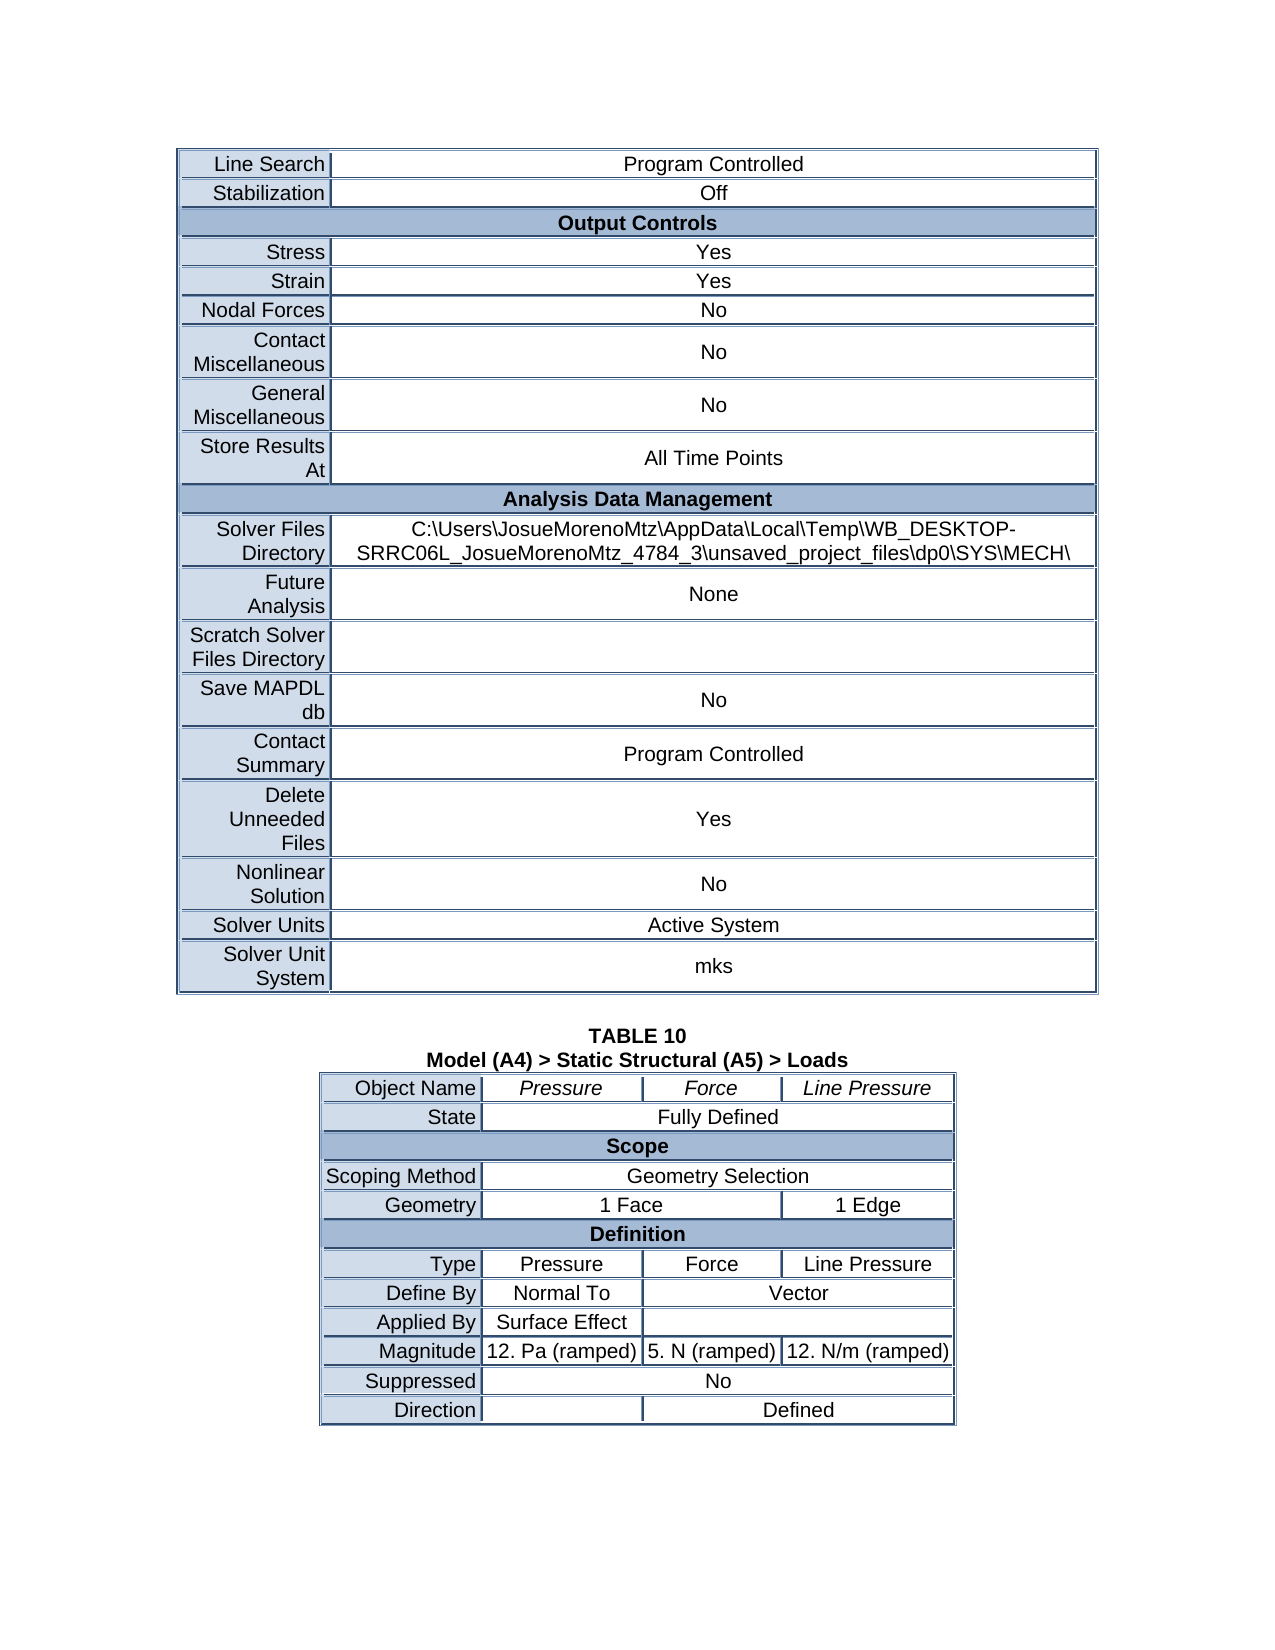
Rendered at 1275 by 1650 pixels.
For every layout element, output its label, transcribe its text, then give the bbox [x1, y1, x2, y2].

text TABLE 10 Model (A4) > Static Structural (A5) > Loads [177, 1024, 1098, 1072]
table_header Pressure [481, 1075, 642, 1101]
table_cell Geometry Selection [483, 1159, 954, 1189]
table_cell mks [330, 938, 1096, 991]
table_cell No [332, 376, 1096, 430]
table_cell Output Controls [180, 206, 1096, 235]
table_cell Solver Files Directory [180, 512, 329, 565]
table_cell Contact Summary [180, 725, 329, 778]
table_cell Scoping Method [322, 1159, 480, 1189]
table_cell Normal To [483, 1280, 641, 1306]
table_cell None [332, 565, 1096, 619]
table_cell [642, 1306, 955, 1335]
table_cell General Miscellaneous [180, 376, 329, 430]
table_cell Store Results At [178, 430, 330, 483]
table_cell 5. N (ramped) [644, 1338, 780, 1364]
table_cell Pressure [483, 1251, 641, 1276]
table_cell Defined [642, 1394, 954, 1423]
table_cell Save MAPDL db [178, 672, 330, 725]
table_cell Active System [330, 909, 1097, 938]
table_cell Surface Effect [483, 1309, 641, 1335]
table_cell Yes [332, 235, 1096, 265]
table_cell Line Search [178, 149, 330, 177]
table_cell State [320, 1101, 481, 1130]
table_cell Yes [330, 265, 1097, 294]
table_cell Program Controlled [332, 725, 1096, 778]
table_header Object Name [322, 1075, 481, 1101]
table_cell Scope [322, 1130, 954, 1159]
table_header Force [642, 1075, 781, 1101]
table_cell Geometry [320, 1189, 481, 1218]
table_cell Magnitude [322, 1335, 480, 1364]
table_cell 1 Edge [781, 1189, 955, 1218]
table_cell Definition [320, 1218, 955, 1247]
table_cell Future Analysis [180, 565, 329, 619]
table_cell Yes [332, 778, 1096, 856]
table_cell No [483, 1364, 954, 1393]
table_cell No [332, 294, 1095, 323]
table_cell Direction [322, 1394, 481, 1423]
table_cell Stress [180, 235, 329, 265]
table_cell Program Controlled [330, 151, 1095, 177]
table_cell Solver Units [178, 909, 330, 938]
table_cell No [330, 672, 1097, 725]
table_cell Type [322, 1247, 480, 1276]
table_cell No [330, 856, 1097, 909]
table_cell Strain [178, 265, 330, 294]
table_cell Applied By [320, 1306, 481, 1335]
table_cell Delete Unneeded Files [180, 778, 329, 856]
table_cell Define By [322, 1276, 480, 1306]
table_cell [330, 619, 1097, 672]
table_cell Force [644, 1251, 780, 1276]
table_cell Solver Unit System [180, 938, 330, 991]
table_cell C:\Users\JosueMorenoMtz\AppData\Local\Temp\WB_DESKTOP-SRRC06L_JosueMorenoMtz_4784_3\unsaved_project_files\dp0\SYS\MECH\ [332, 512, 1096, 565]
table_cell Suppressed [322, 1364, 480, 1393]
table_cell Nonlinear Solution [178, 856, 330, 909]
table_cell Analysis Data Management [178, 483, 1097, 512]
table_cell Stabilization [178, 177, 330, 206]
table_cell Contact Miscellaneous [180, 323, 329, 376]
table_cell Nodal Forces [180, 294, 329, 323]
table_cell 12. Pa (ramped) [483, 1338, 641, 1364]
table_cell Line Pressure [783, 1247, 954, 1276]
table_cell [481, 1397, 642, 1423]
table_cell Off [330, 177, 1097, 206]
table_cell No [332, 323, 1096, 376]
table_cell Scratch Solver Files Directory [178, 619, 330, 672]
table_header Line Pressure [781, 1075, 953, 1101]
table_cell 12. N/m (ramped) [783, 1335, 953, 1364]
table_cell Vector [644, 1276, 954, 1306]
table_cell 1 Face [483, 1192, 780, 1218]
table_cell All Time Points [330, 430, 1097, 483]
table_cell Fully Defined [481, 1101, 955, 1130]
